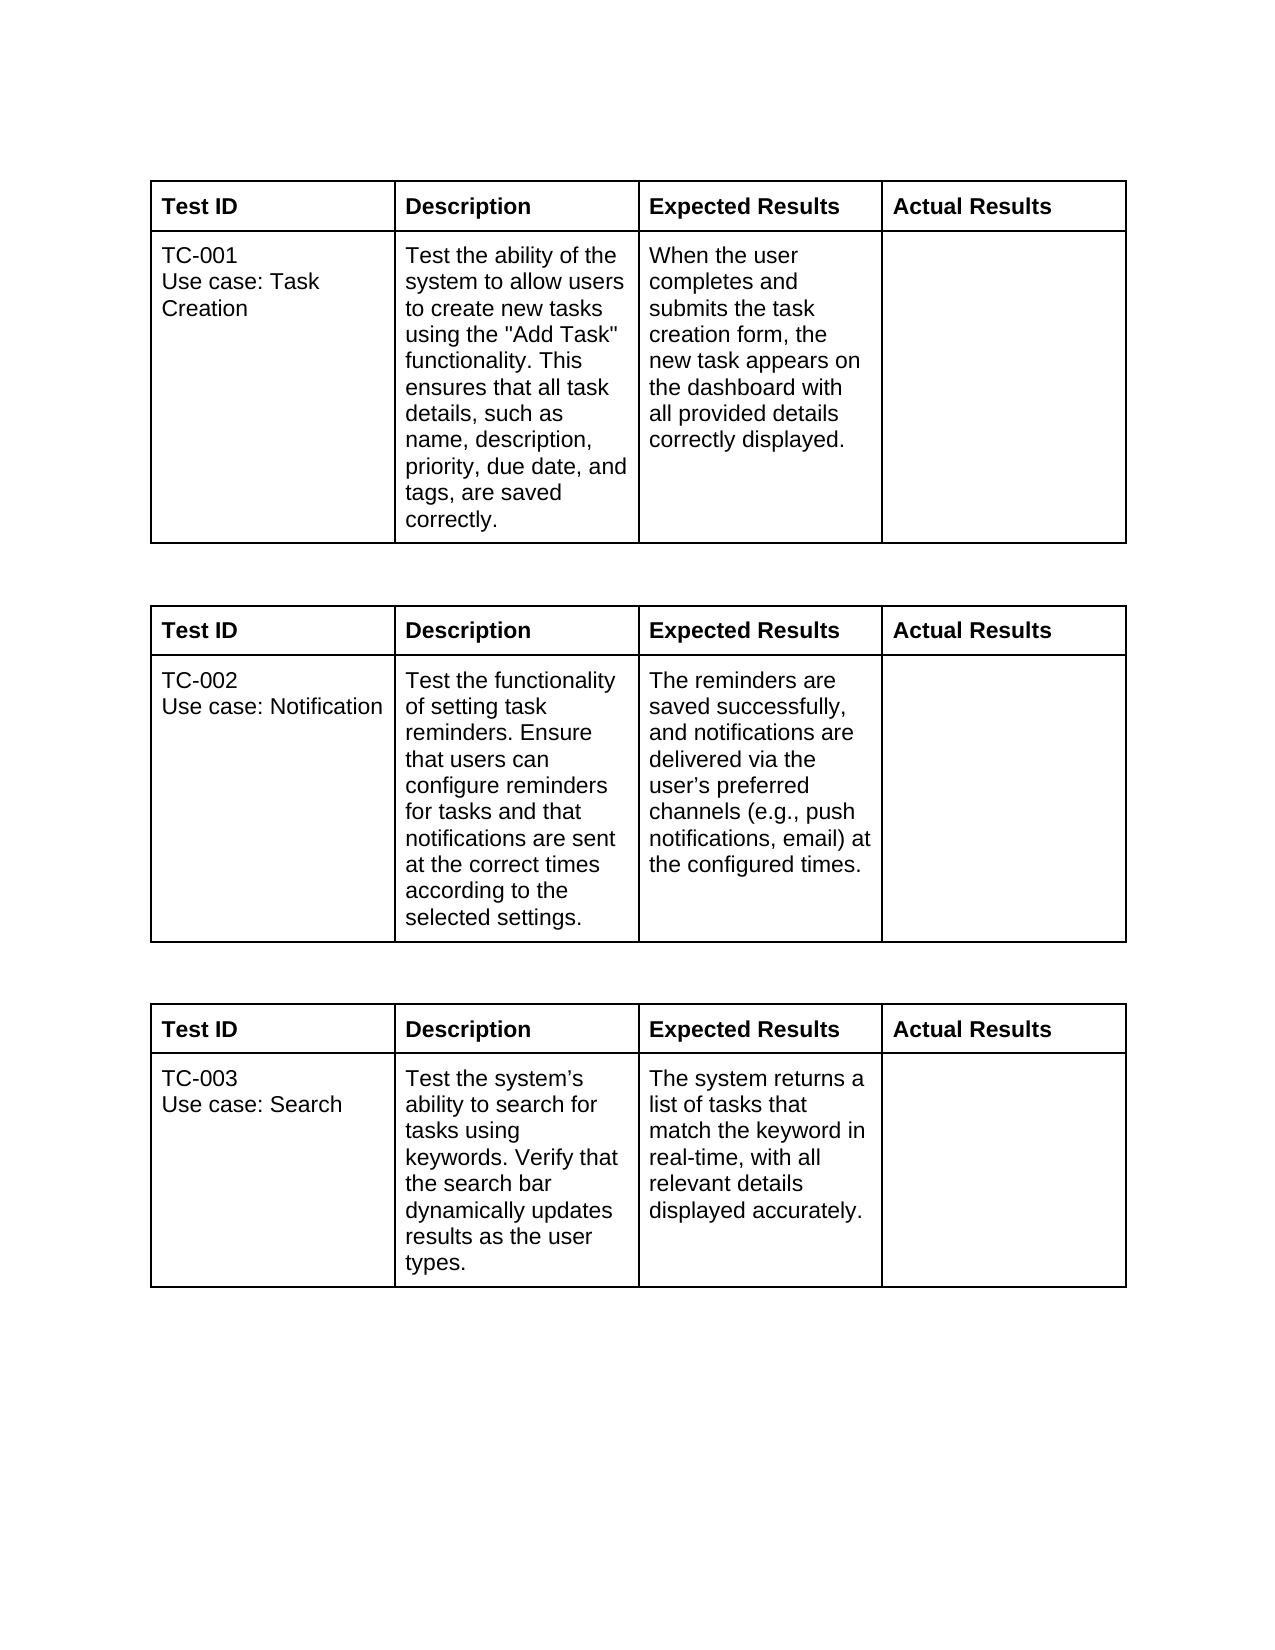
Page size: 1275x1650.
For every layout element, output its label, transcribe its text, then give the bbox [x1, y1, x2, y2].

table_header Description [396, 1005, 638, 1052]
table_cell Test the ability of the system to allow users to create new tasks using the "Add Task" functionality. This ensures that all task details, such as name, description, priority, due date, and tags, are saved correctly. [396, 232, 638, 542]
table_cell [883, 232, 1125, 542]
table_header Description [396, 607, 638, 654]
table_header Actual Results [883, 607, 1125, 654]
table_header Test ID [152, 182, 394, 229]
table_cell The reminders are saved successfully, and notifications are delivered via the user’s preferred channels (e.g., push notifications, email) at the configured times. [640, 656, 881, 941]
table_header Actual Results [883, 1005, 1125, 1052]
table_header Test ID [152, 607, 394, 654]
table_cell [883, 656, 1125, 941]
table_header Expected Results [640, 182, 881, 229]
table_cell Test the functionality of setting task reminders. Ensure that users can configure reminders for tasks and that notifications are sent at the correct times according to the selected settings. [396, 656, 638, 941]
table_header Expected Results [640, 607, 881, 654]
table_cell The system returns a list of tasks that match the keyword in real-time, with all relevant details displayed accurately. [640, 1054, 881, 1286]
table_cell Test the system’s ability to search for tasks using keywords. Verify that the search bar dynamically updates results as the user types. [396, 1054, 638, 1286]
table_header Test ID [152, 1005, 394, 1052]
table_header Description [396, 182, 638, 229]
table_cell When the user completes and submits the task creation form, the new task appears on the dashboard with all provided details correctly displayed. [640, 232, 881, 542]
table_header Actual Results [883, 182, 1125, 229]
table_cell TC-003 Use case: Search [152, 1054, 394, 1286]
table_cell TC-001 Use case: Task Creation [152, 232, 394, 542]
table_cell [883, 1054, 1125, 1286]
table_header Expected Results [640, 1005, 881, 1052]
table_cell TC-002 Use case: Notification [152, 656, 394, 941]
